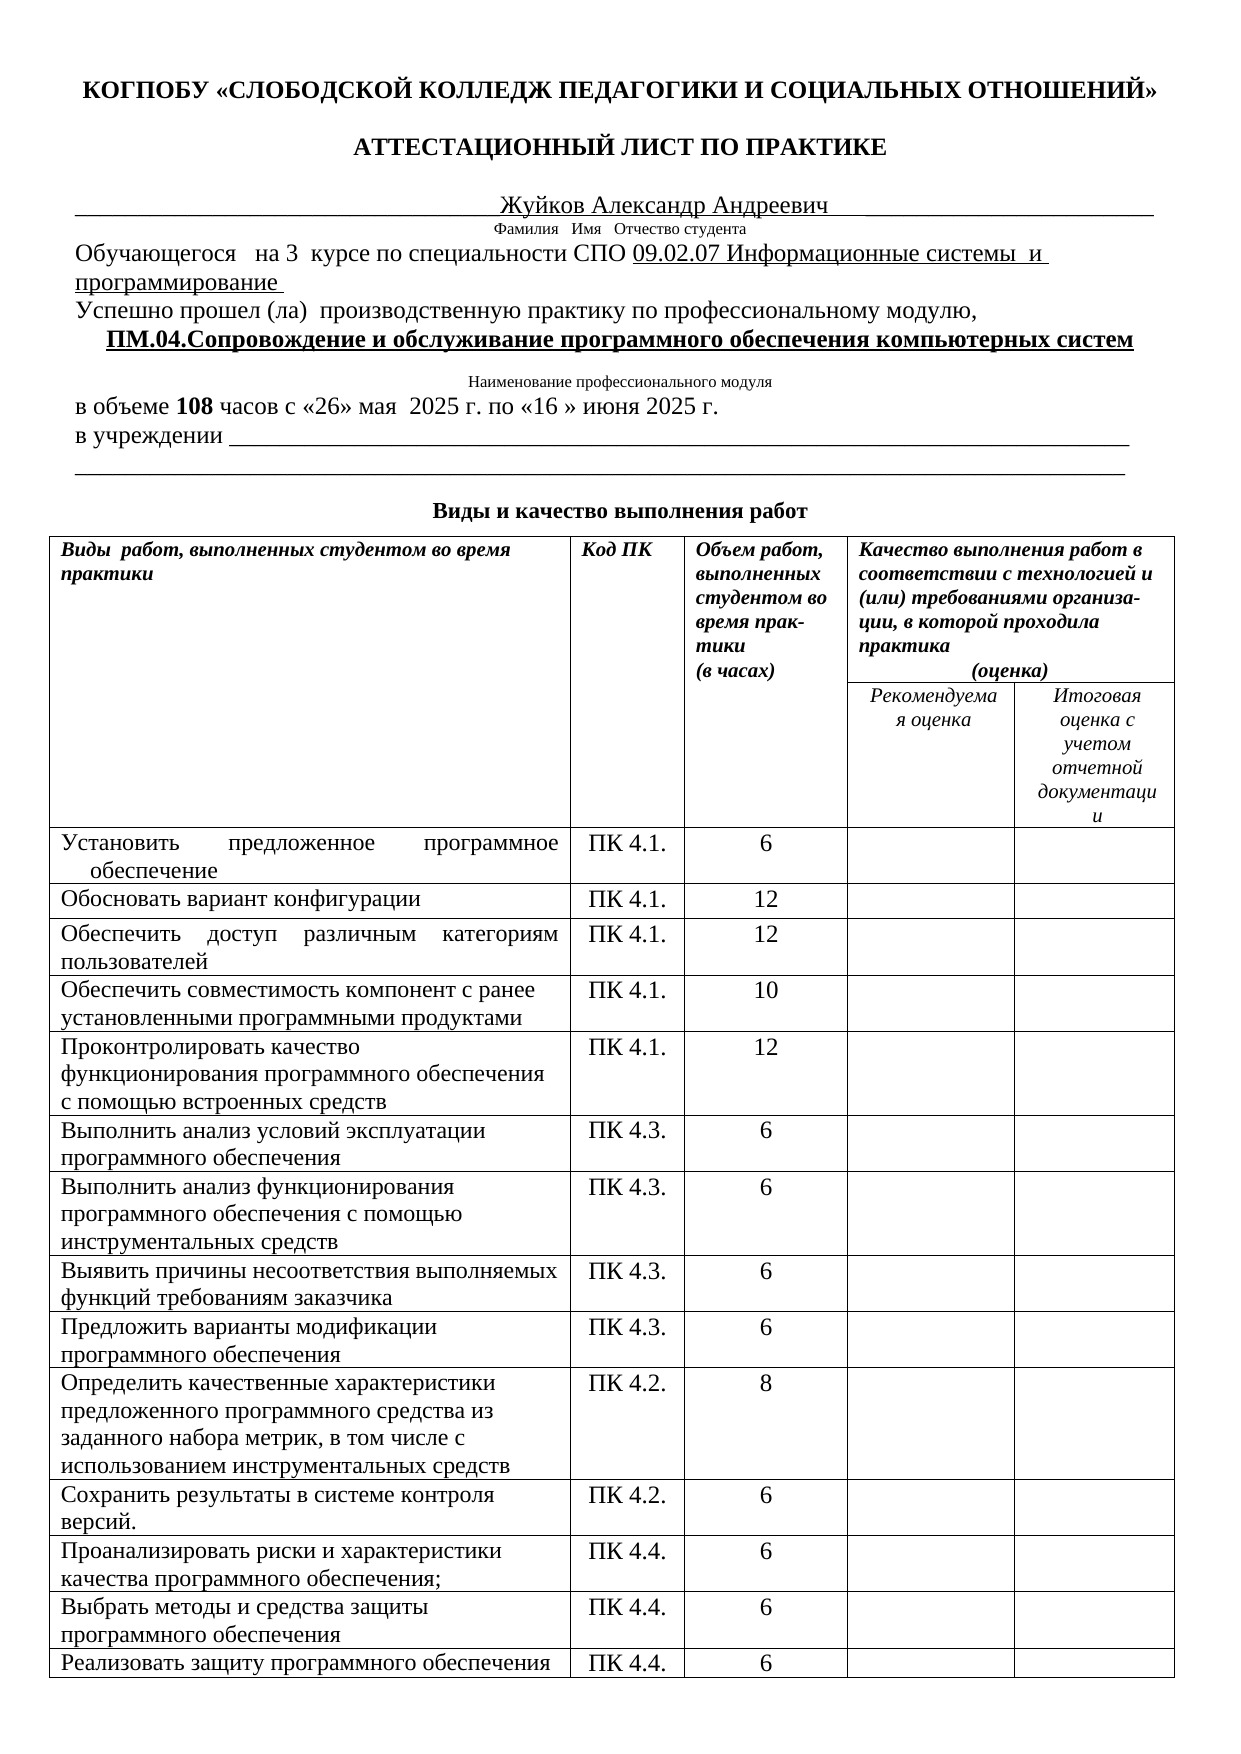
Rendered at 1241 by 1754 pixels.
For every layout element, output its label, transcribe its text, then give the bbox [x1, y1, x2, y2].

table_cell 10 [685, 976, 847, 1031]
table_cell [848, 1368, 1014, 1479]
table_cell [1015, 1536, 1174, 1591]
table_cell 6 [685, 828, 847, 883]
table_cell 6 [685, 1116, 847, 1171]
table_cell [848, 884, 1014, 918]
table_cell 6 [685, 1256, 847, 1311]
table_cell [848, 1172, 1014, 1255]
table_cell [1015, 1592, 1174, 1647]
table_cell 6 [685, 1649, 847, 1677]
table_cell ПК 4.1. [571, 919, 684, 974]
table_cell [848, 1116, 1014, 1171]
table_cell [848, 1256, 1014, 1311]
table_cell Выполнить анализ функционирования программного обеспечения с помощью инструментальных средств [50, 1172, 570, 1255]
text Обучающегося на 3 курсе по специальности СПО 09.02.07 Информационные системы и программирование [75, 238, 1165, 295]
table_cell [848, 828, 1014, 883]
table_cell [1015, 1649, 1174, 1677]
table_cell ПК 4.4. [571, 1649, 684, 1677]
table_cell Сохранить результаты в системе контроля версий. [50, 1480, 570, 1535]
table_cell ПК 4.4. [571, 1592, 684, 1647]
table_cell Предложить варианты модификации программного обеспечения [50, 1312, 570, 1367]
table_cell 6 [685, 1592, 847, 1647]
table_cell Установить предложенное программное обеспечение [50, 828, 570, 883]
table_cell Итоговая оценка с учетом отчетной документации [1015, 683, 1174, 827]
table_cell [848, 1649, 1014, 1677]
table_cell Проконтролировать качество функционирования программного обеспечения с помощью встроенных средств [50, 1032, 570, 1114]
table_cell ПК 4.3. [571, 1172, 684, 1255]
text __________________________________Жуйков Александр Андреевич _______________________ [75, 190, 1165, 219]
table_cell ПК 4.3. [571, 1256, 684, 1311]
table_cell Обеспечить доступ различным категориям пользователей [50, 919, 570, 974]
table_header Код ПК [571, 537, 684, 827]
table_cell Обеспечить совместимость компонент с ранее установленными программными продуктами [50, 976, 570, 1031]
text Виды и качество выполнения работ [75, 497, 1165, 523]
table_cell ПК 4.1. [571, 1032, 684, 1114]
text Успешно прошел (ла) производственную практику по профессиональному модулю, [75, 295, 1165, 324]
table_cell 12 [685, 884, 847, 918]
table_cell ПК 4.2. [571, 1480, 684, 1535]
table_cell [1015, 1368, 1174, 1479]
text Наименование профессионального модуля [75, 372, 1165, 391]
table_cell [1015, 1116, 1174, 1171]
table_cell [848, 1536, 1014, 1591]
table_cell 6 [685, 1172, 847, 1255]
table_cell 8 [685, 1368, 847, 1479]
text ____________________________________________________________________________________ [75, 449, 1165, 477]
table_cell 12 [685, 919, 847, 974]
table_cell [1015, 1312, 1174, 1367]
text в объеме 108 часов с «26» мая 2025 г. по «16 » июня 2025 г. [75, 391, 1165, 420]
table_cell 6 [685, 1312, 847, 1367]
table_cell Выбрать методы и средства защиты программного обеспечения [50, 1592, 570, 1647]
table_cell [1015, 976, 1174, 1031]
text Фамилия Имя Отчество студента [75, 219, 1165, 238]
text ПМ.04.Сопровождение и обслуживание программного обеспечения компьютерных систем [75, 324, 1165, 353]
table_header Качество выполнения работ в соответствии с технологией и (или) требованиями организации, в которой проходила практика (оценка) [848, 537, 1174, 682]
table_cell [1015, 919, 1174, 974]
table_cell ПК 4.2. [571, 1368, 684, 1479]
table_cell Проанализировать риски и характеристики качества программного обеспечения; [50, 1536, 570, 1591]
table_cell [50, 1649, 570, 1677]
table_cell [1015, 1480, 1174, 1535]
table_cell ПК 4.3. [571, 1116, 684, 1171]
text КОГПОБУ «СЛОБОДСКОЙ КОЛЛЕДЖ ПЕДАГОГИКИ И СОЦИАЛЬНЫХ ОТНОШЕНИЙ» [75, 75, 1165, 104]
table_cell ПК 4.1. [571, 976, 684, 1031]
table_cell Рекомендуемая оценка [848, 683, 1014, 827]
table_cell Определить качественные характеристики предложенного программного средства из заданного набора метрик, в том числе с использованием инструментальных средств [50, 1368, 570, 1479]
table_cell [848, 1032, 1014, 1114]
table_cell [1015, 1172, 1174, 1255]
table_cell [1015, 884, 1174, 918]
text АТТЕСТАЦИОННЫЙ ЛИСТ ПО ПРАКТИКЕ [75, 132, 1165, 161]
table_cell [848, 1592, 1014, 1647]
table_cell [1015, 828, 1174, 883]
table_cell ПК 4.1. [571, 828, 684, 883]
table_cell ПК 4.4. [571, 1536, 684, 1591]
table_cell [1015, 1256, 1174, 1311]
table_cell Обосновать вариант конфигурации [50, 884, 570, 918]
table_cell ПК 4.1. [571, 884, 684, 918]
table_cell 12 [685, 1032, 847, 1114]
table_cell [1015, 1032, 1174, 1114]
table_cell 6 [685, 1536, 847, 1591]
table_cell 6 [685, 1480, 847, 1535]
table_cell [848, 919, 1014, 974]
table_cell ПК 4.3. [571, 1312, 684, 1367]
text в учреждении ________________________________________________________________________ [75, 420, 1165, 449]
table_cell [848, 1480, 1014, 1535]
table_cell Выполнить анализ условий эксплуатации программного обеспечения [50, 1116, 570, 1171]
table_cell [848, 1312, 1014, 1367]
table_header Объем работ, выполненных студентом во время практики (в часах) [685, 537, 847, 827]
table_header Виды работ, выполненных студентом во время практики [50, 537, 570, 827]
table_cell Выявить причины несоответствия выполняемых функций требованиям заказчика [50, 1256, 570, 1311]
table_cell [848, 976, 1014, 1031]
